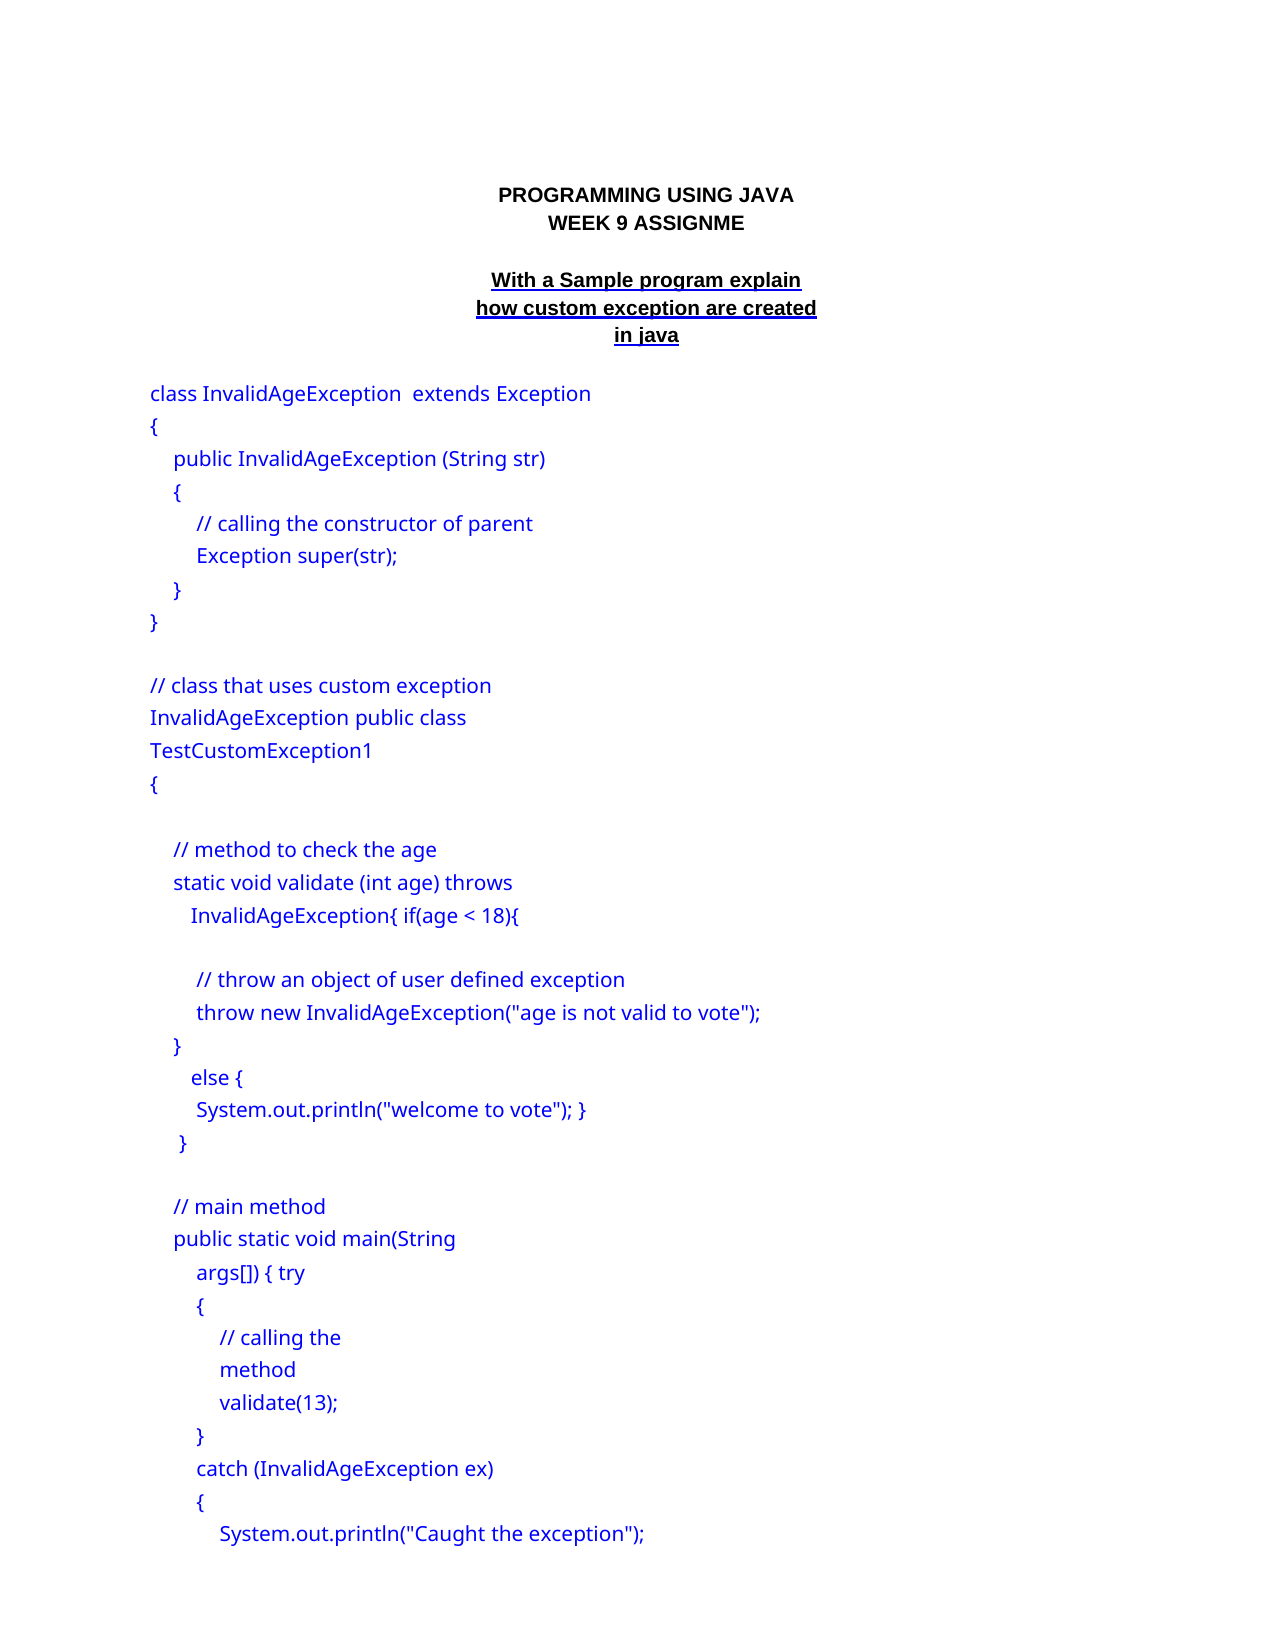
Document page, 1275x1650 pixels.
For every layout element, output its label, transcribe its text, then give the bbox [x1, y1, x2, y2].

text } [173, 1031, 1104, 1059]
text // calling the method validate(13); [219, 1323, 408, 1417]
text catch (InvalidAgeException ex) [196, 1454, 1104, 1483]
text else { [191, 1063, 1104, 1092]
text { [196, 1487, 1104, 1515]
text // throw an object of user defined exception [196, 965, 1104, 994]
text throw new InvalidAgeException("age is not valid to vote"); [196, 998, 1104, 1026]
text System.out.println("welcome to vote"); } [196, 1095, 1104, 1124]
text // class that uses custom exception InvalidAgeException public class TestCustomException1 [150, 671, 670, 764]
text { [150, 411, 1104, 440]
text { [196, 1291, 1104, 1319]
text } [196, 1421, 1104, 1450]
text With a Sample program explain how custom exception are created in java [475, 317, 817, 347]
text // method to check the age [173, 835, 1104, 864]
text public InvalidAgeException (String str) [173, 444, 1104, 473]
text // main method [173, 1192, 1104, 1221]
text } [173, 575, 1104, 603]
text { [173, 477, 1104, 505]
text static void validate (int age) throws InvalidAgeException{ if(age < 18){ [173, 868, 696, 930]
text public static void main(String args[]) { try [173, 1224, 518, 1286]
text } [150, 607, 1104, 636]
subtitle PROGRAMMING USING JAVA WEEK 9 ASSIGNME [475, 183, 817, 235]
text { [150, 769, 1104, 798]
text With a Sample program explain how custom exception are created in java [475, 268, 817, 316]
text class InvalidAgeException extends Exception [150, 379, 1104, 407]
text } [179, 1128, 1104, 1157]
text // calling the constructor of parent Exception super(str); [196, 509, 602, 570]
text System.out.println("Caught the exception"); [219, 1519, 1104, 1548]
